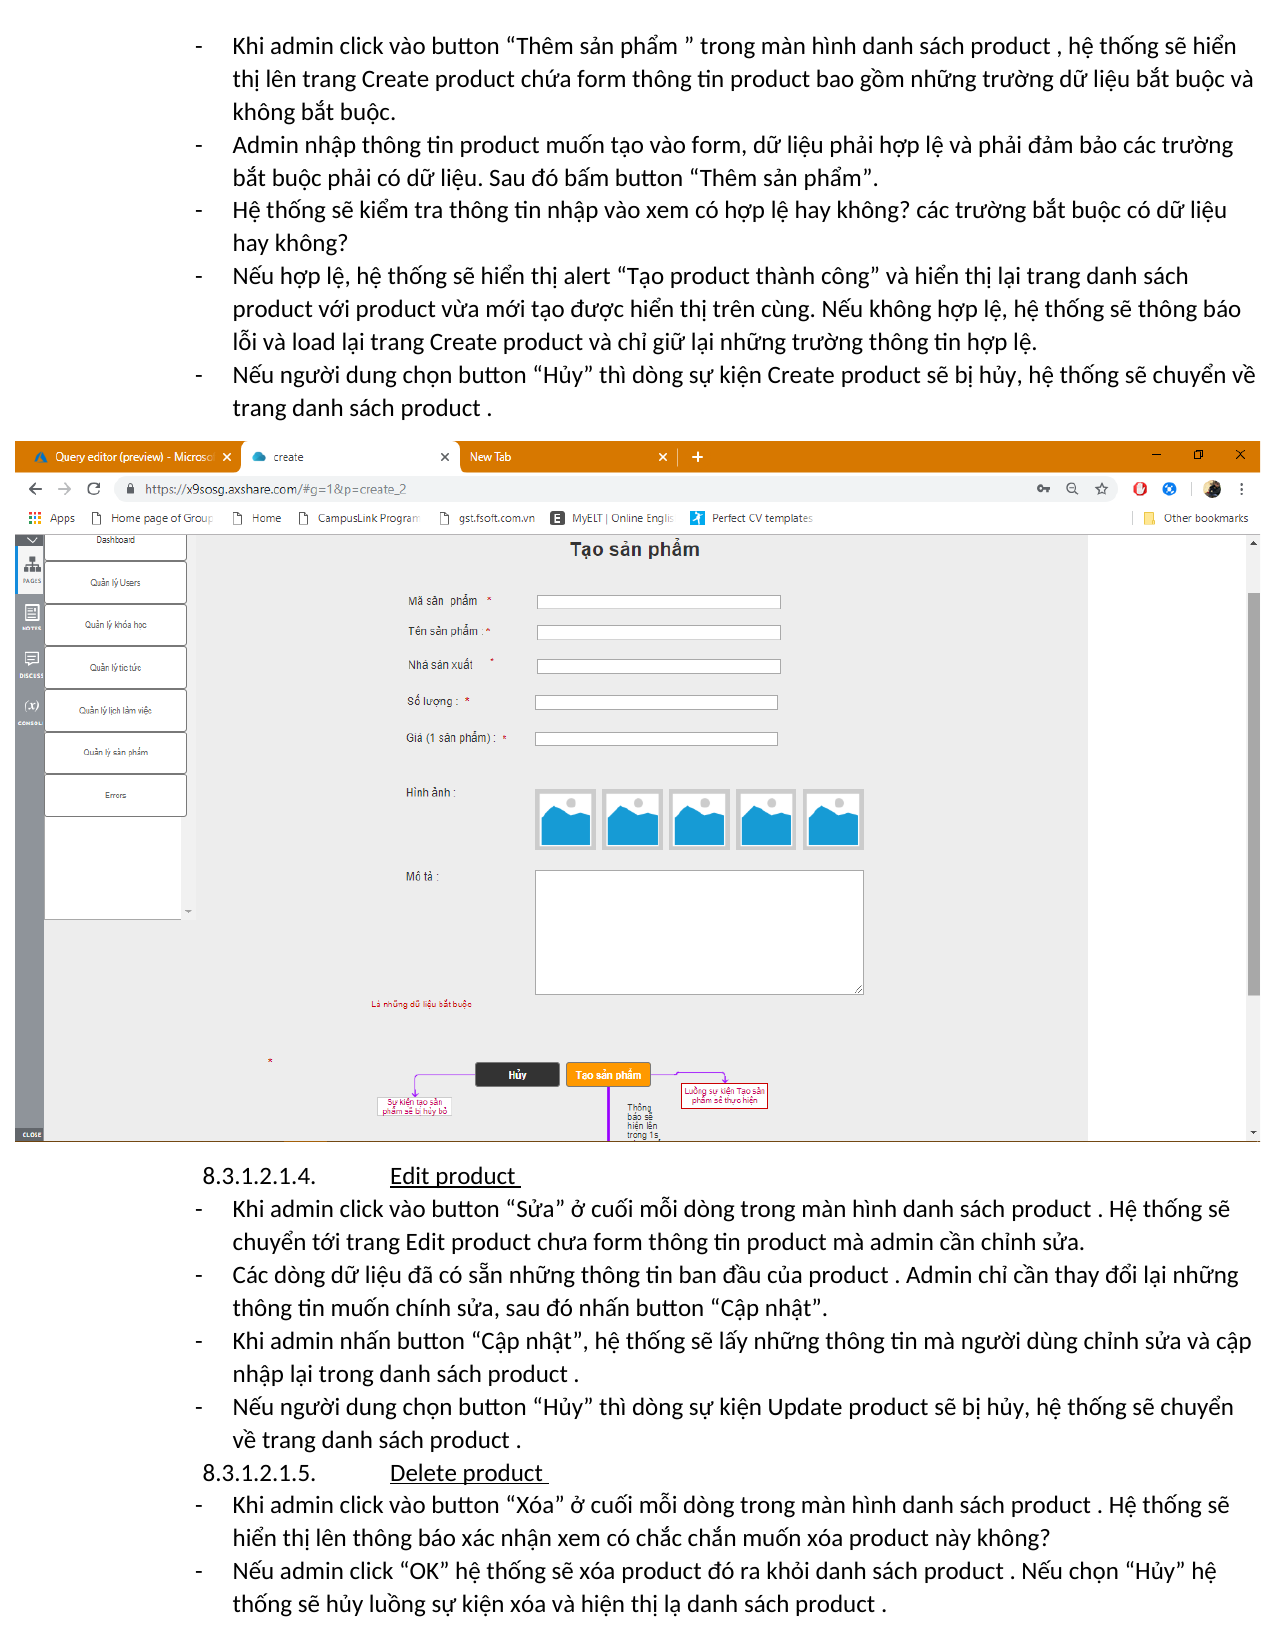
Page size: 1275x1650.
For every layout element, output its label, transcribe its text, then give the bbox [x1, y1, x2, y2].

list Nếu hợp lệ, hệ thống sẽ hiển thị alert “Tạo product thành công” và hiển thị lại trang danh sách product với product vừa mới tạo được hiển thị trên cùng. Nếu không hợp lệ, hệ thống sẽ thông báo lỗi và load lại trang Create product và chỉ giữ lại những trường thông tin hợp lệ. [195, 260, 1260, 357]
list Hệ thống sẽ kiểm tra thông tin nhập vào xem có hợp lệ hay không? các trường bắt buộc có dữ liệu hay không? [195, 194, 1260, 258]
list Delete product [202, 1457, 1260, 1487]
list Khi admin click vào button “Sửa” ở cuối mỗi dòng trong màn hình danh sách product . Hệ thống sẽ chuyển tới trang Edit product chưa form thông tin product mà admin cần chỉnh sửa. [195, 1193, 1260, 1257]
list Admin nhập thông tin product muốn tạo vào form, dữ liệu phải hợp lệ và phải đảm bảo các trường bắt buộc phải có dữ liệu. Sau đó bấm button “Thêm sản phẩm”. [195, 129, 1260, 192]
picture [15, 441, 1261, 1142]
list Các dòng dữ liệu đã có sẵn những thông tin ban đầu của product . Admin chỉ cần thay đổi lại những thông tin muốn chính sửa, sau đó nhấn button “Cập nhật”. [195, 1259, 1260, 1323]
list Nếu người dung chọn button “Hủy” thì dòng sự kiện Update product sẽ bị hủy, hệ thống sẽ chuyển về trang danh sách product . [195, 1391, 1260, 1454]
list Nếu người dung chọn button “Hủy” thì dòng sự kiện Create product sẽ bị hủy, hệ thống sẽ chuyển về trang danh sách product . [195, 359, 1260, 423]
list Khi admin click vào button “Thêm sản phẩm ” trong màn hình danh sách product , hệ thống sẽ hiển thị lên trang Create product chứa form thông tin product bao gồm những trường dữ liệu bắt buộc và không bắt buộc. [195, 30, 1260, 126]
list Khi admin click vào button “Xóa” ở cuối mỗi dòng trong màn hình danh sách product . Hệ thống sẽ hiển thị lên thông báo xác nhận xem có chắc chắn muốn xóa product này không? [195, 1490, 1260, 1553]
list Edit product [202, 1161, 1260, 1191]
list Nếu admin click “OK” hệ thống sẽ xóa product đó ra khỏi danh sách product . Nếu chọn “Hủy” hệ thống sẽ hủy luồng sự kiện xóa và hiện thị lạ danh sách product . [195, 1556, 1260, 1619]
list Khi admin nhấn button “Cập nhật”, hệ thống sẽ lấy những thông tin mà người dùng chỉnh sửa và cập nhập lại trong danh sách product . [195, 1325, 1260, 1388]
